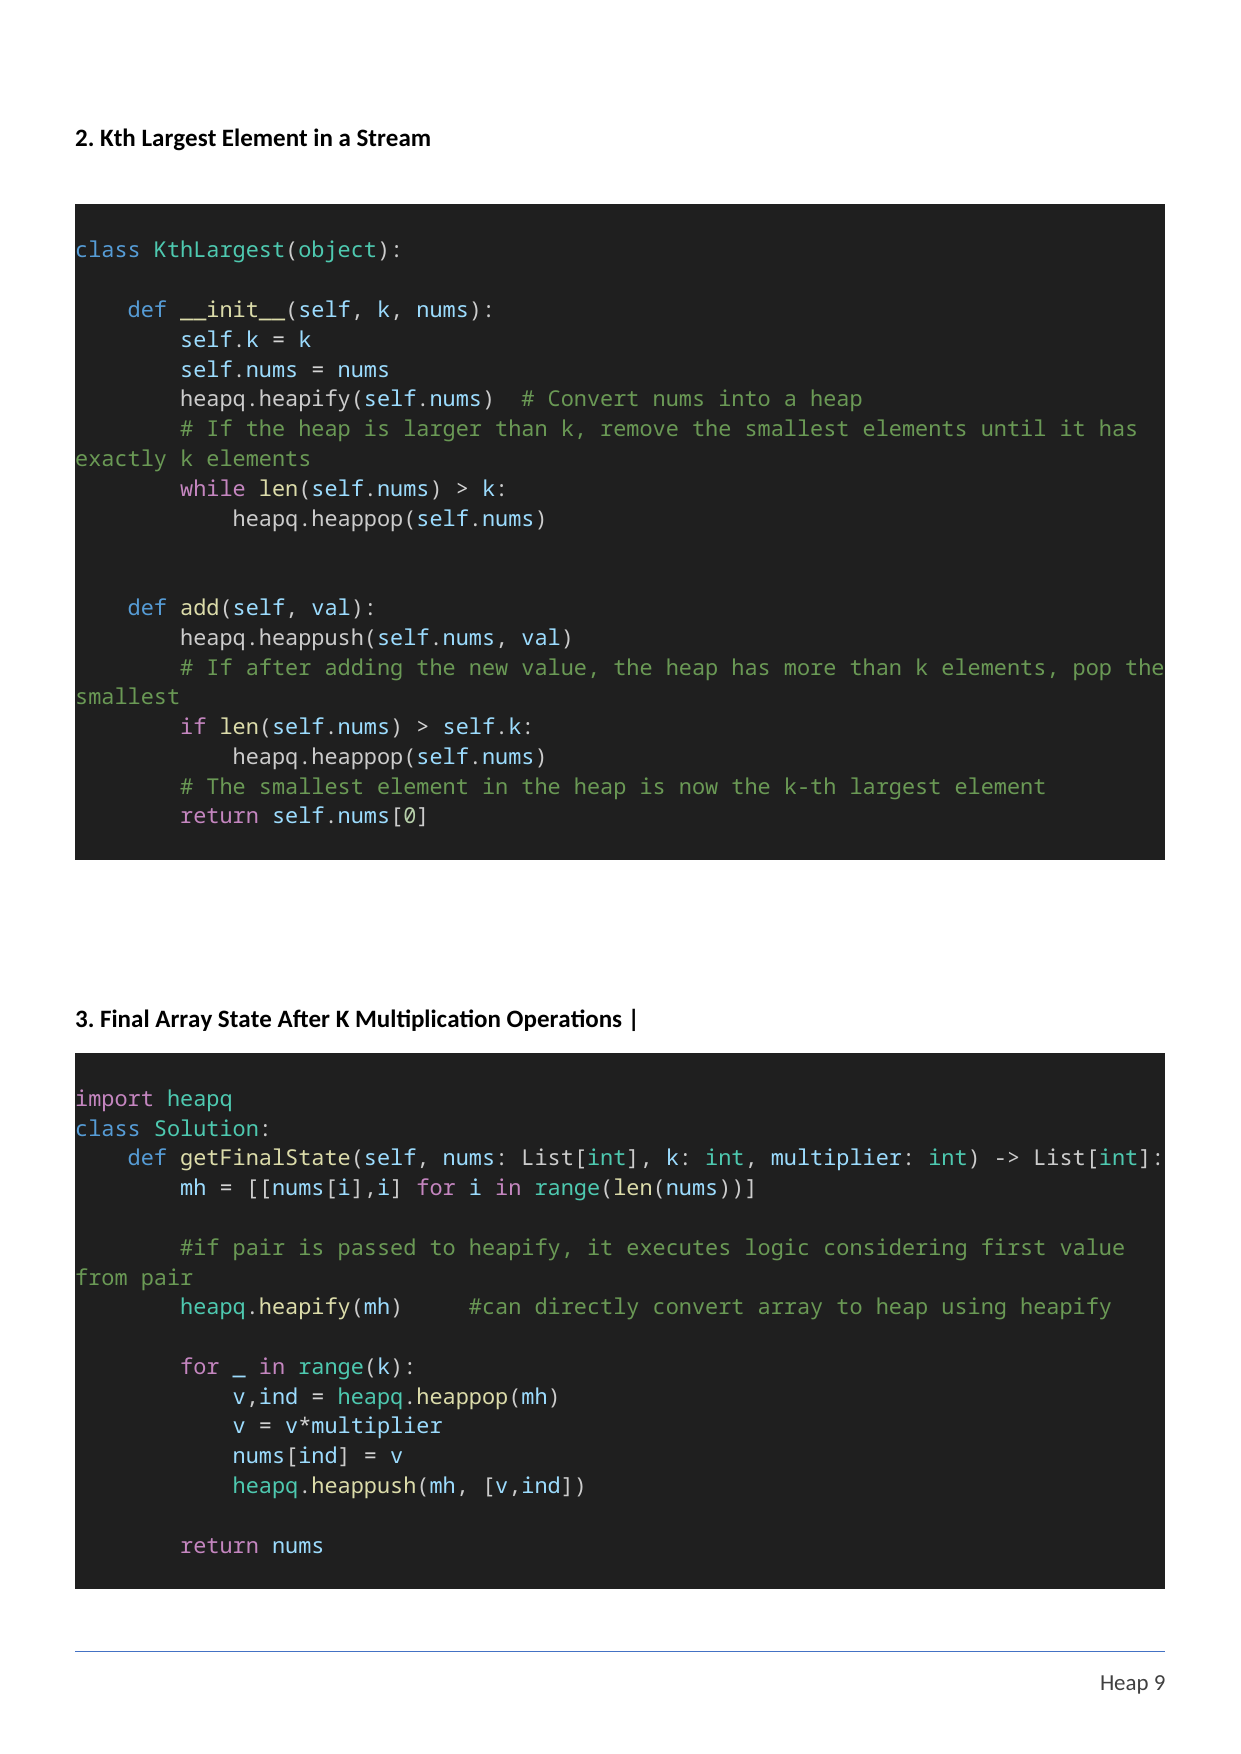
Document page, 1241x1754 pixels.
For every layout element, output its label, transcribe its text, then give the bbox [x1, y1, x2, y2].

text self.nums = nums [75, 353, 1165, 383]
text import heapq [75, 1083, 1165, 1112]
text heapq.heappush(self.nums, val) [75, 622, 1165, 651]
text heapq.heapify(mh) #can directly convert array to heap using heapify [75, 1291, 1165, 1321]
text return nums [75, 1529, 1165, 1559]
text heapq.heapify(self.nums) # Convert nums into a heap [75, 383, 1165, 413]
text nums[ind] = v [75, 1440, 1165, 1470]
text self.k = k [75, 324, 1165, 353]
text # If the heap is larger than k, remove the smallest elements until it has exactly k elements [75, 413, 1165, 473]
text heapq.heappop(self.nums) [75, 741, 1165, 771]
text #if pair is passed to heapify, it executes logic considering first value from pair [75, 1232, 1165, 1291]
text 2. Kth Largest Element in a Stream [75, 122, 1165, 152]
text mh = [[nums[i],i] for i in range(len(nums))] [75, 1172, 1165, 1202]
text # The smallest element in the heap is now the k-th largest element [75, 771, 1165, 800]
text v,ind = heapq.heappop(mh) [75, 1381, 1165, 1410]
text for _ in range(k): [75, 1351, 1165, 1381]
text if len(self.nums) > self.k: [75, 711, 1165, 741]
text return self.nums[0] [75, 800, 1165, 830]
text 3. Final Array State After K Multiplication Operations | [75, 1003, 1165, 1034]
text def getFinalState(self, nums: List[int], k: int, multiplier: int) -> List[int]: [75, 1142, 1165, 1172]
text heapq.heappop(self.nums) [75, 502, 1165, 532]
text class KthLargest(object): [75, 234, 1165, 264]
text # If after adding the new value, the heap has more than k elements, pop the smallest [75, 651, 1165, 711]
text while len(self.nums) > k: [75, 473, 1165, 502]
text class Solution: [75, 1112, 1165, 1142]
text def __init__(self, k, nums): [75, 294, 1165, 324]
text v = v*multiplier [75, 1410, 1165, 1440]
text heapq.heappush(mh, [v,ind]) [75, 1470, 1165, 1500]
text def add(self, val): [75, 592, 1165, 622]
